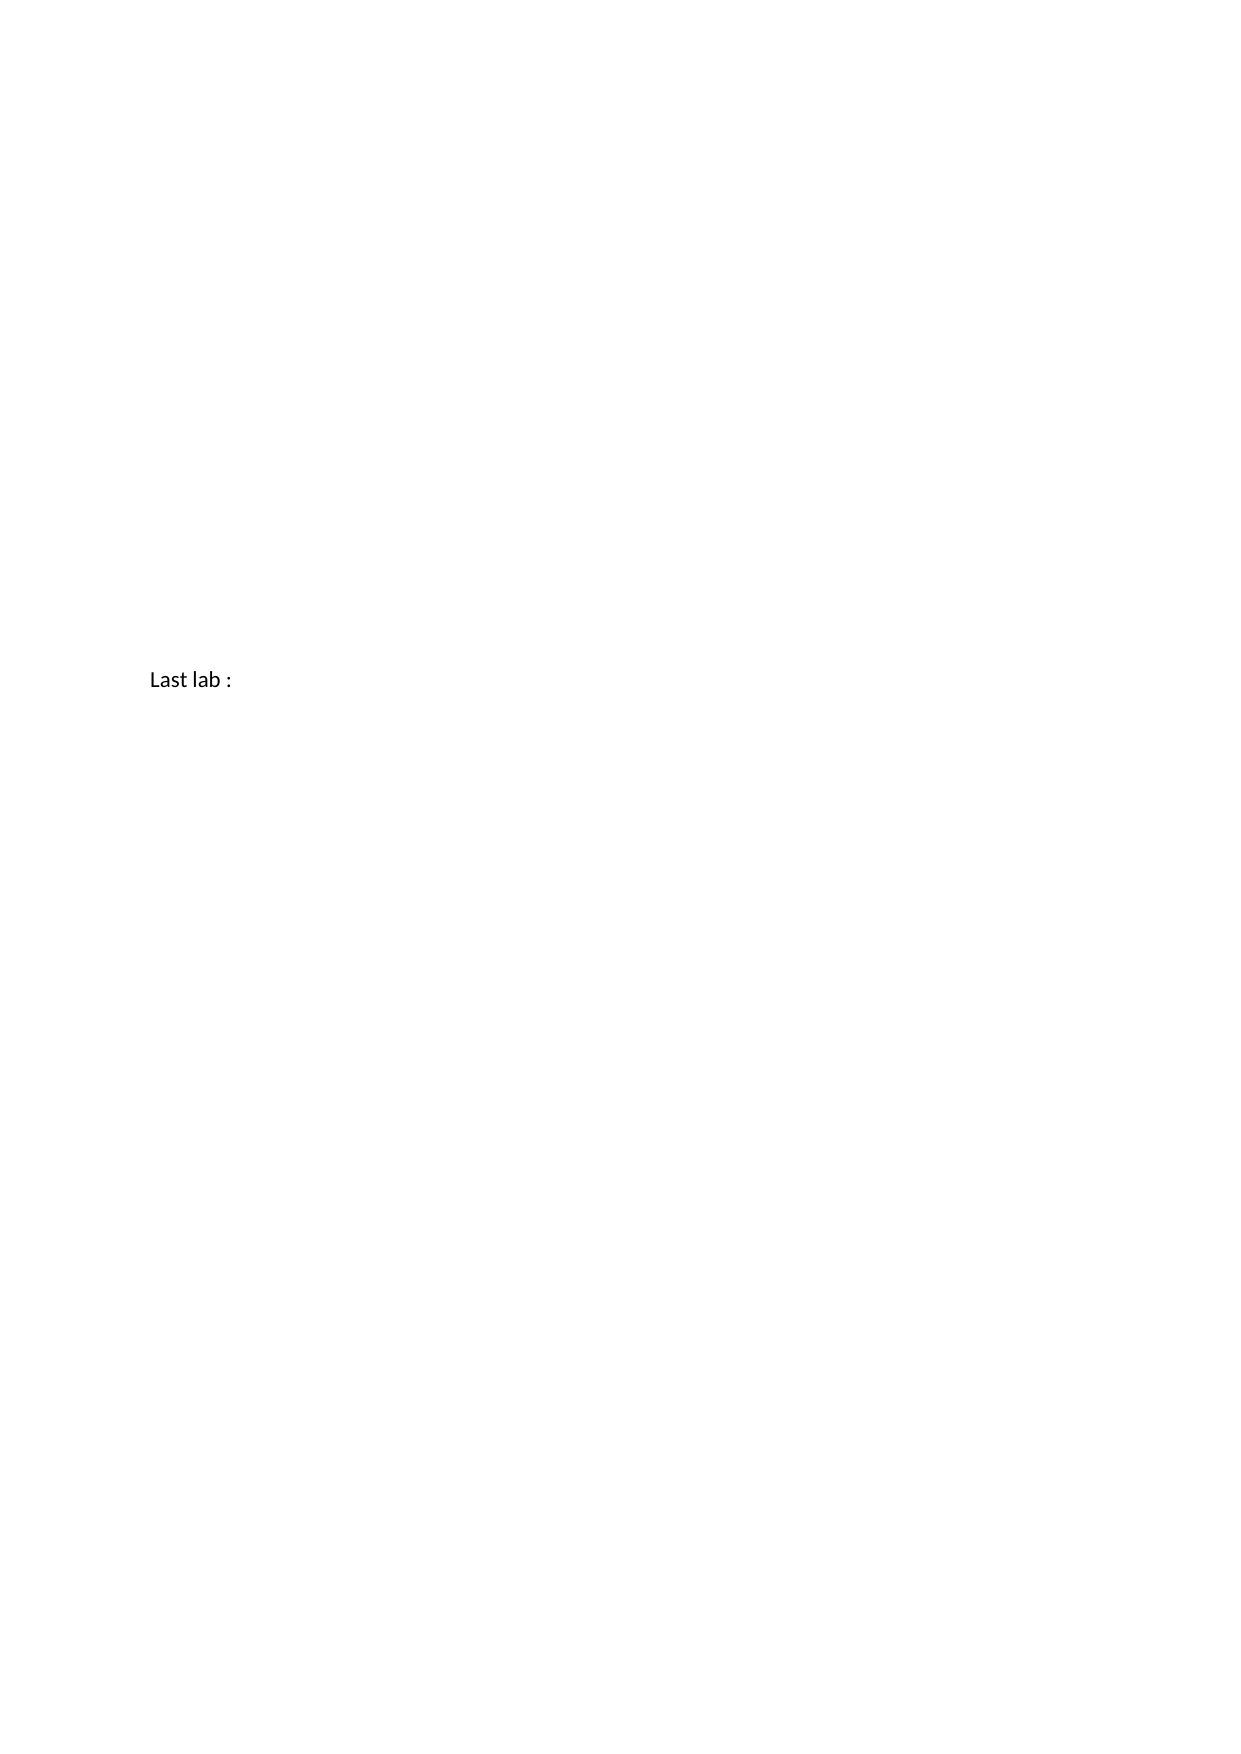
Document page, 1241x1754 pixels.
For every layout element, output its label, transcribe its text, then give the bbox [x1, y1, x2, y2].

text Last lab : [150, 666, 1090, 694]
